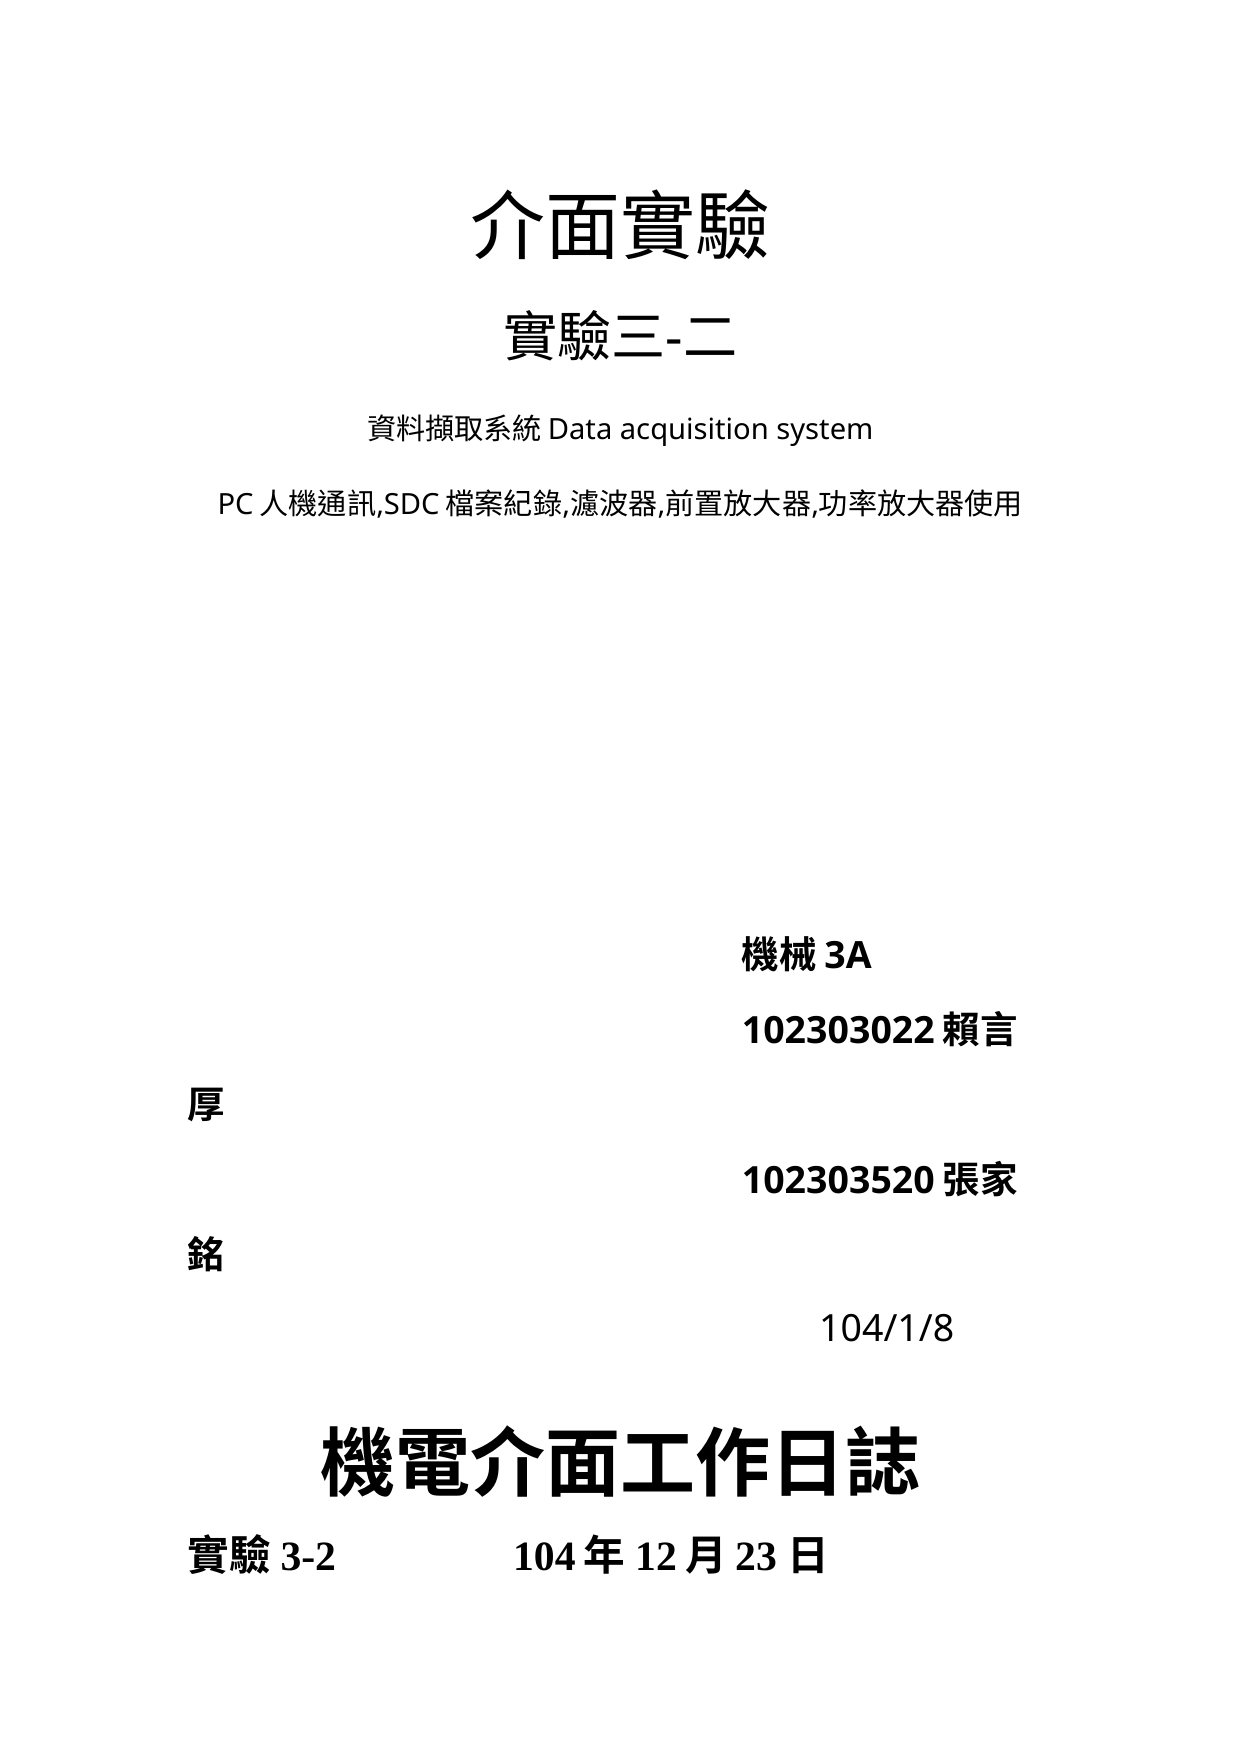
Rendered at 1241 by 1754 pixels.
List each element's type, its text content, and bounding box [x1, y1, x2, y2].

text 實驗 3-2 104年 12月23 日 [187, 1514, 1053, 1589]
text 102303022賴言厚 [187, 989, 1053, 1139]
text 機電介面工作日誌 [187, 1402, 1053, 1514]
text 介面實驗 [187, 164, 1053, 277]
text PC人機通訊,SDC檔案紀錄,濾波器,前置放大器,功率放大器使用 [187, 464, 1053, 539]
text 102303520張家銘 [187, 1139, 1053, 1289]
text 實驗三-二 [187, 277, 1053, 389]
text 資料擷取系統Data acquisition system [187, 389, 1053, 464]
text 104/1/8 [187, 1289, 1053, 1364]
text 機械3A [187, 914, 1053, 989]
